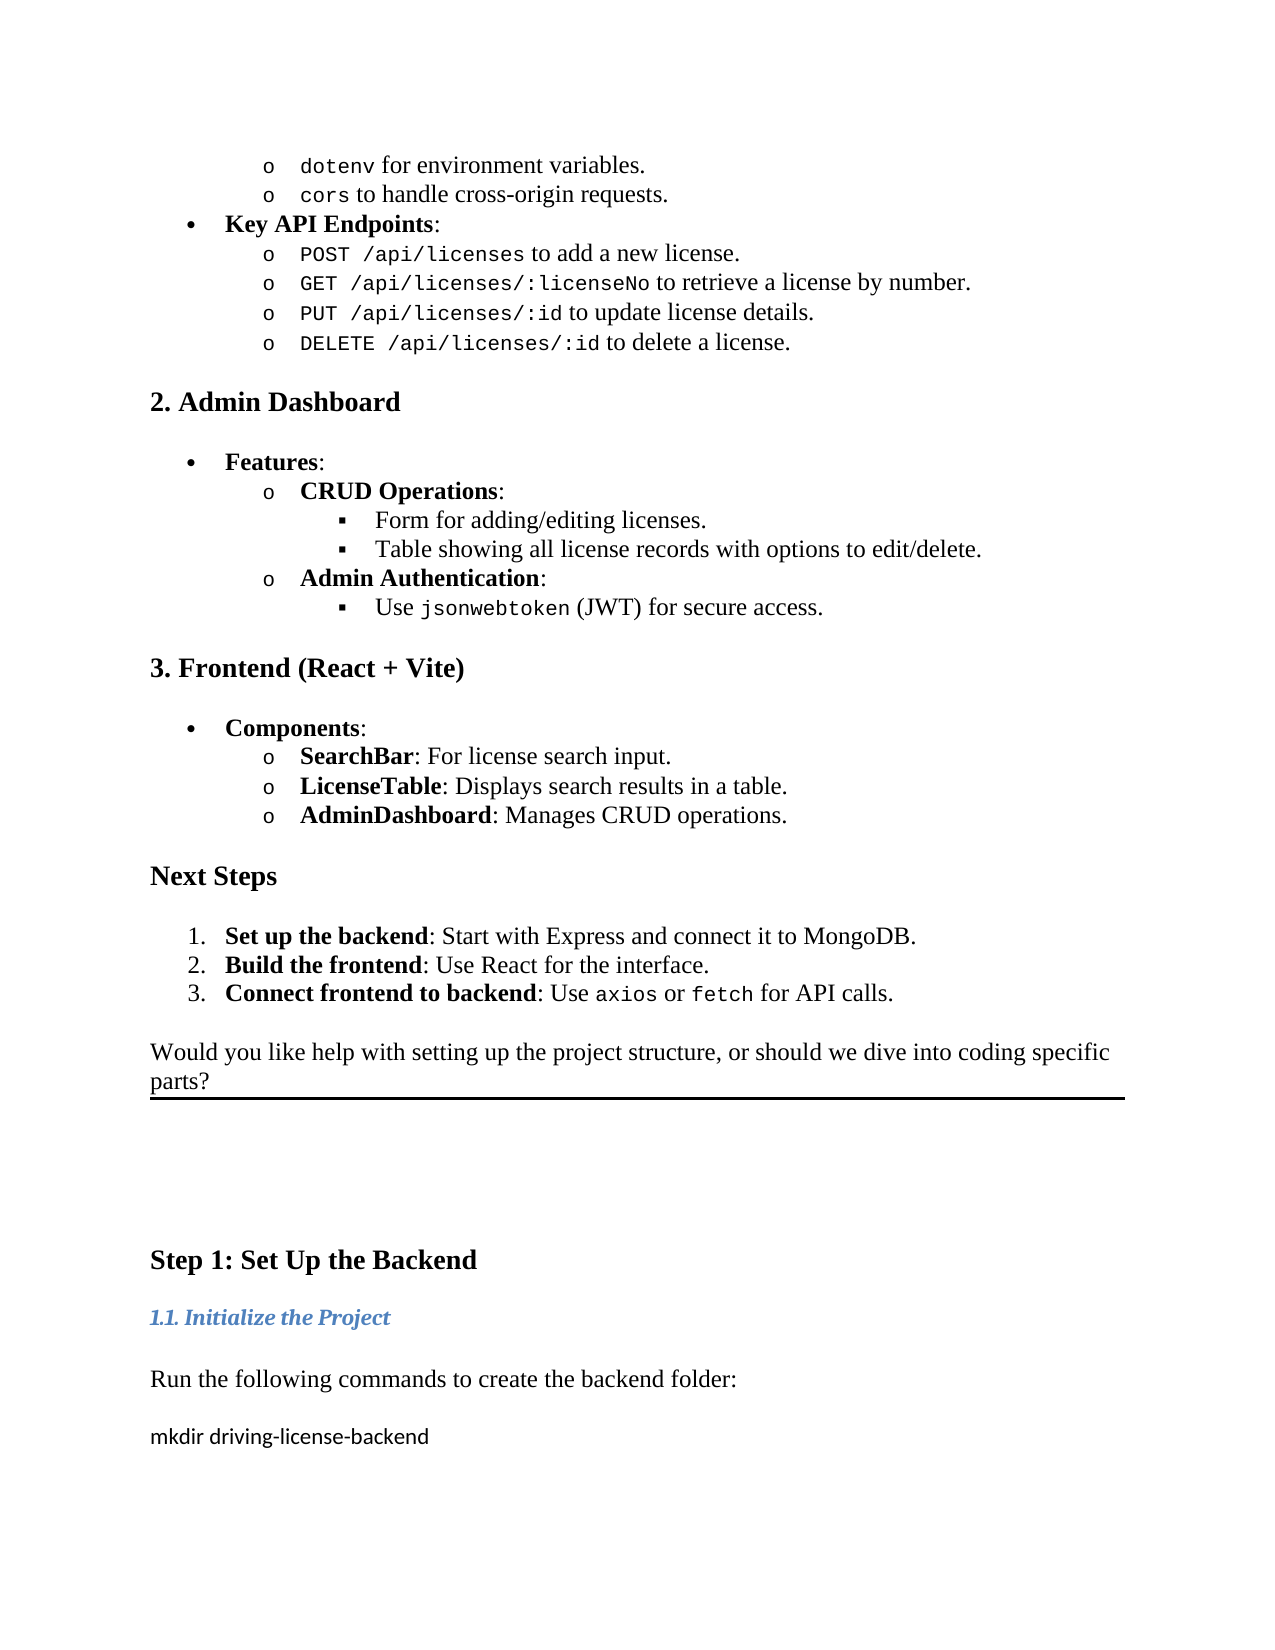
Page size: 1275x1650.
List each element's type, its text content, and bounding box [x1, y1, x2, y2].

list DELETE /api/licenses/:id to delete a license. [262, 327, 1125, 356]
list Features: [187, 447, 1125, 476]
list Form for adding/editing licenses. [337, 505, 1125, 534]
list Use jsonwebtoken (JWT) for secure access. [337, 592, 1125, 622]
list cors to handle cross-origin requests. [262, 179, 1125, 209]
text Next Steps [150, 859, 1125, 892]
list Table showing all license records with options to edit/delete. [337, 534, 1125, 563]
list dotenv for environment variables. [262, 150, 1125, 179]
text Would you like help with setting up the project structure, or should we dive into coding specific parts? 🚀 [150, 1037, 1125, 1097]
text 2. Admin Dashboard [150, 385, 1125, 418]
list Components: [187, 713, 1125, 741]
list AdminDashboard: Manages CRUD operations. [262, 801, 1125, 830]
list Admin Authentication: [262, 563, 1125, 592]
list Connect frontend to backend: Use axios or fetch for API calls. [187, 978, 1125, 1008]
text mkdir driving-license-backend [150, 1422, 1125, 1450]
list POST /api/licenses to add a new license. [262, 238, 1125, 267]
subtitle Step 1: Set Up the Backend [150, 1243, 1125, 1276]
list GET /api/licenses/:licenseNo to retrieve a license by number. [262, 267, 1125, 297]
subtitle 1.1. Initialize the Project [150, 1305, 1125, 1331]
list LicenseTable: Displays search results in a table. [262, 771, 1125, 801]
list Key API Endpoints: [187, 209, 1125, 238]
list SearchBar: For license search input. [262, 741, 1125, 771]
list PUT /api/licenses/:id to update license details. [262, 297, 1125, 327]
list Set up the backend: Start with Express and connect it to MongoDB. [187, 921, 1125, 950]
list Build the frontend: Use React for the interface. [187, 950, 1125, 978]
text Run the following commands to create the backend folder: [150, 1364, 1125, 1393]
text 3. Frontend (React + Vite) [150, 651, 1125, 683]
list CRUD Operations: [262, 476, 1125, 505]
